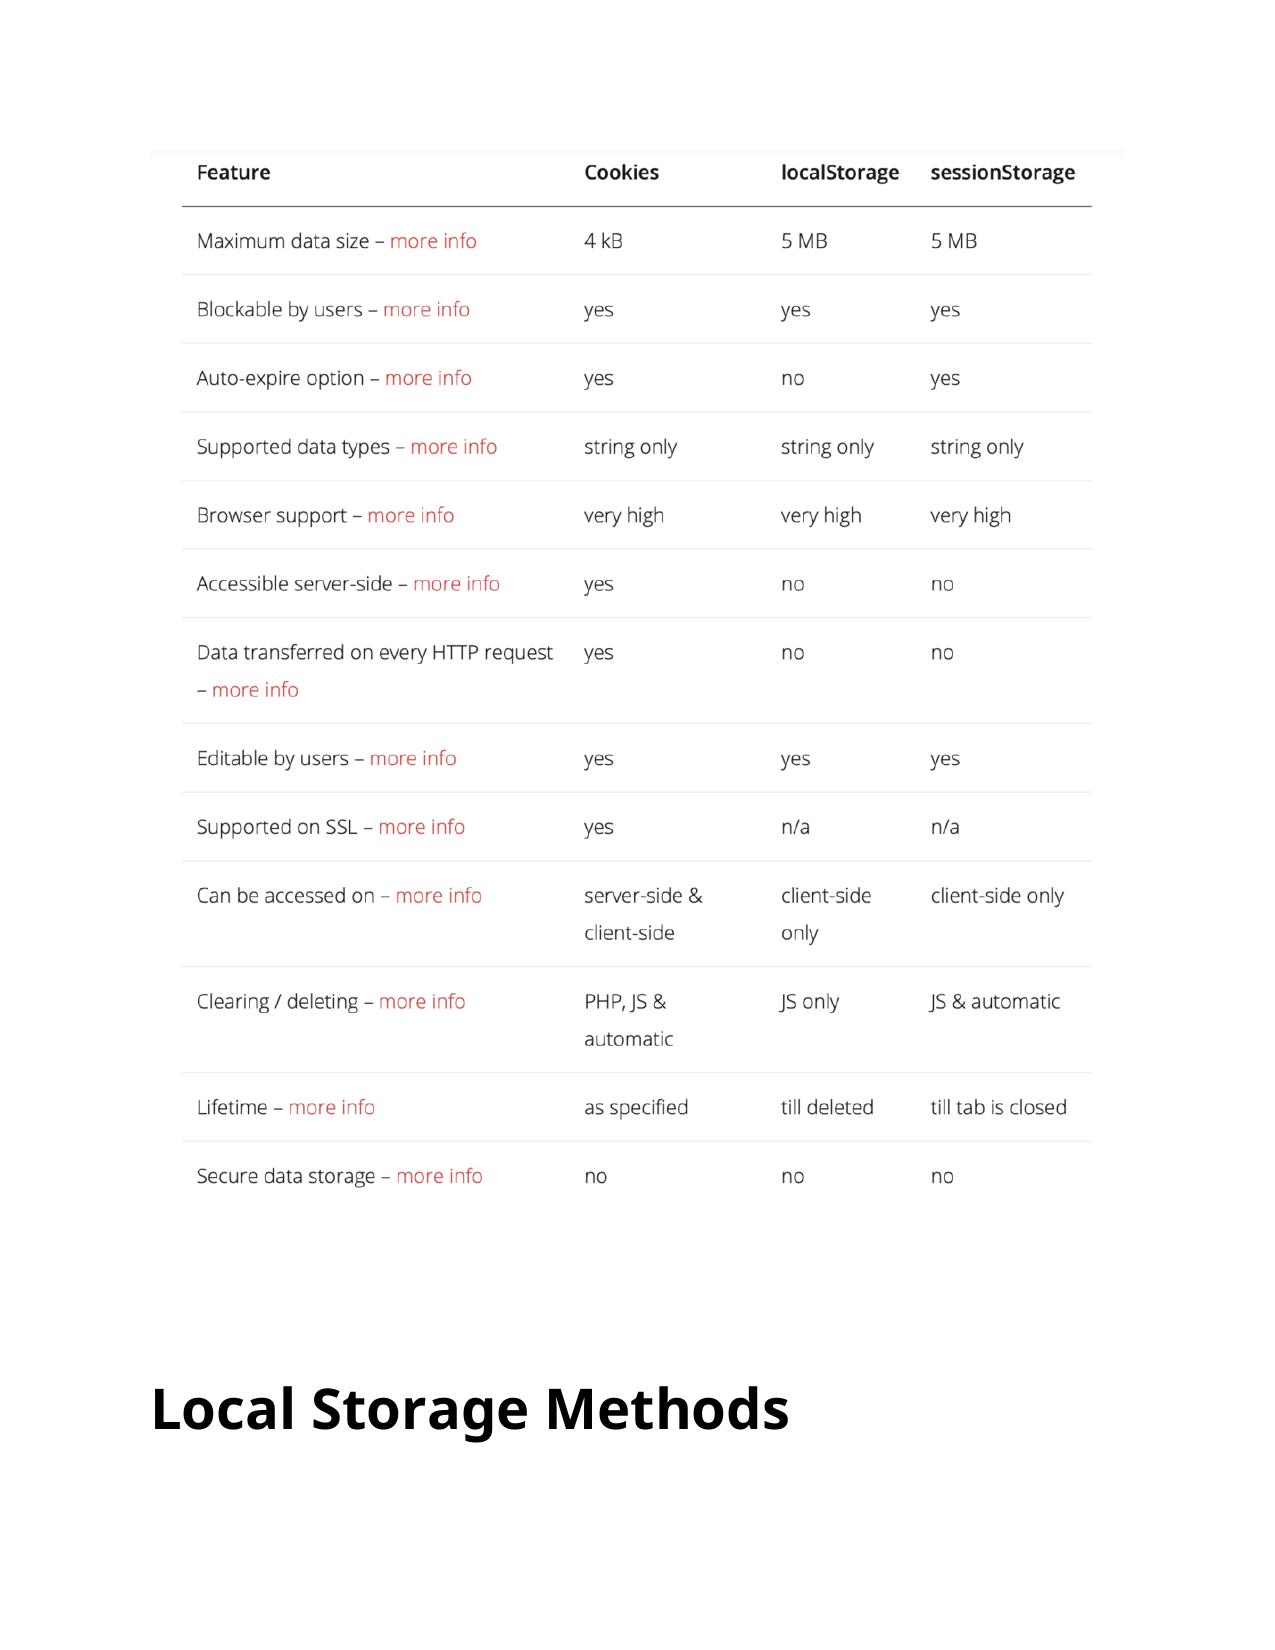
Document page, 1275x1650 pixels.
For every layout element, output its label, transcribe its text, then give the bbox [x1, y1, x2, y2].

picture [150, 150, 1125, 1220]
text Local Storage Methods [150, 1369, 1125, 1446]
